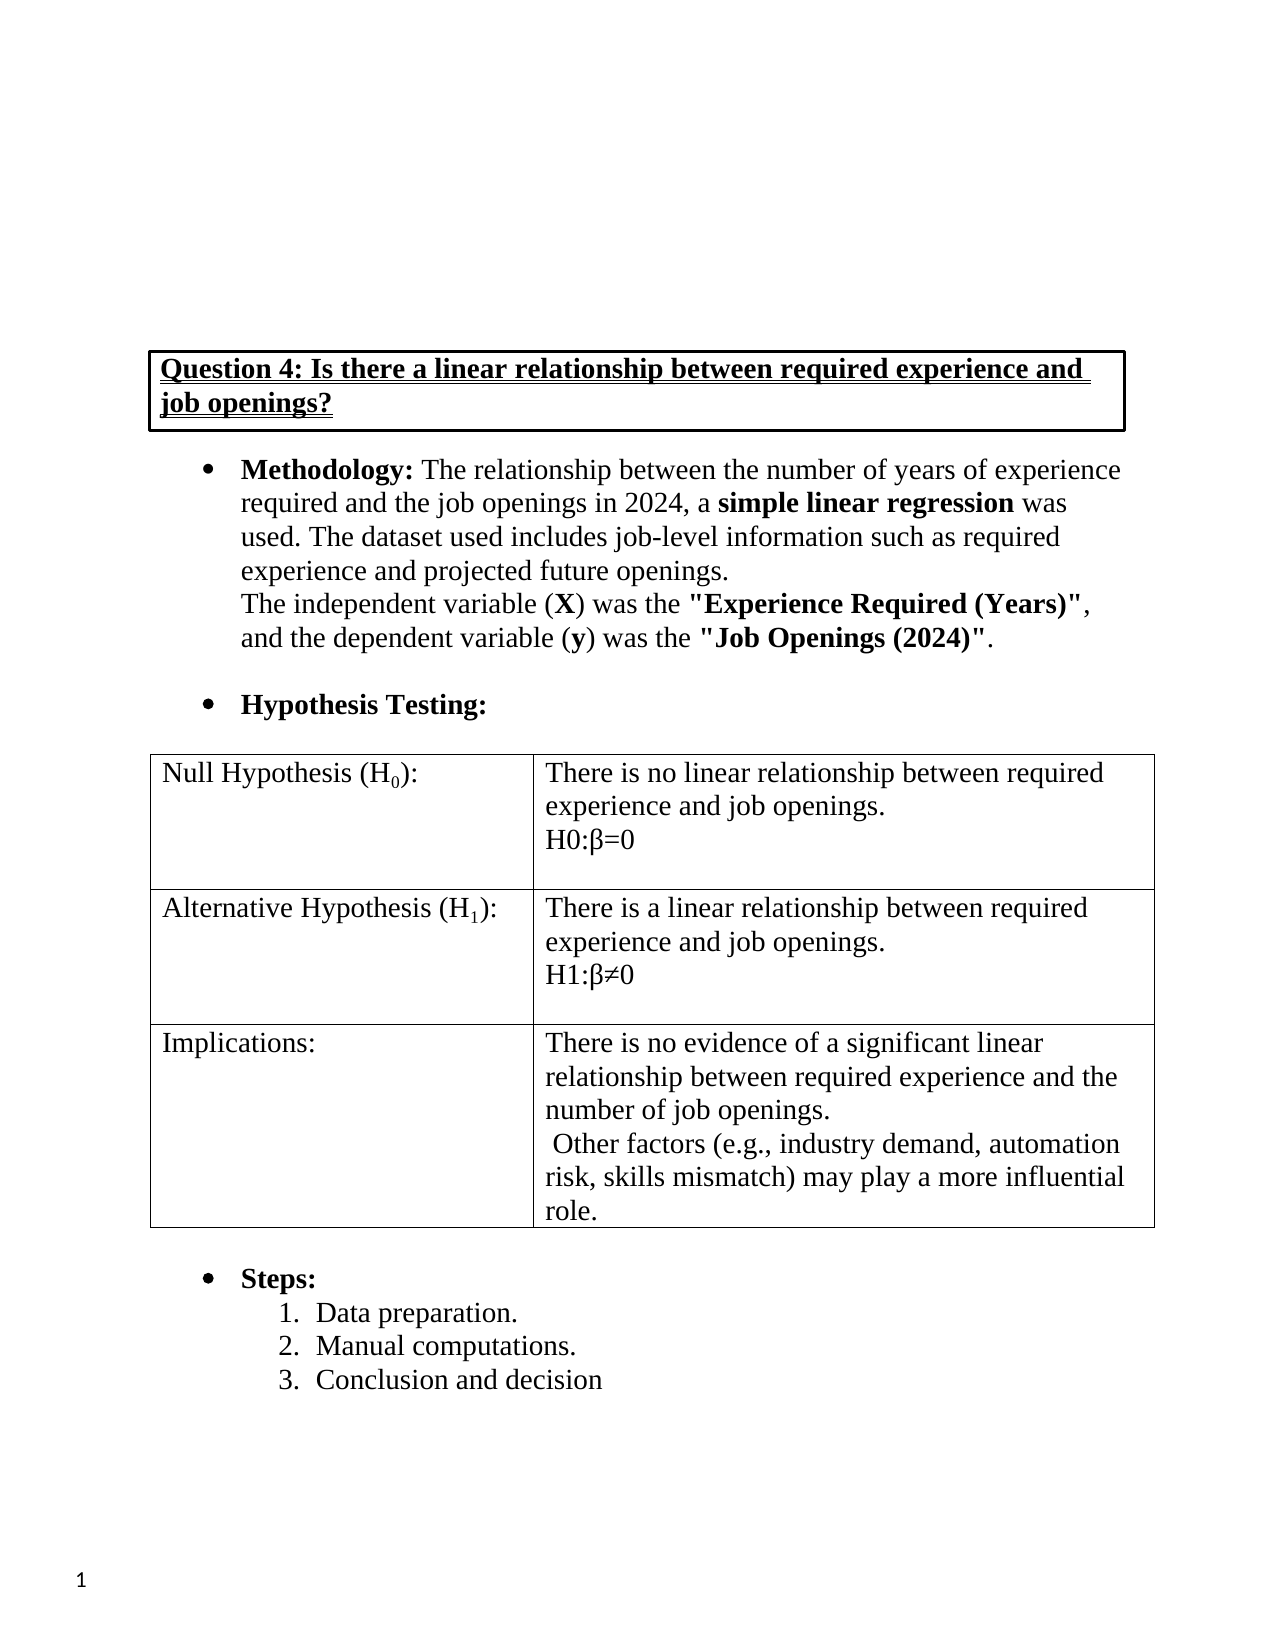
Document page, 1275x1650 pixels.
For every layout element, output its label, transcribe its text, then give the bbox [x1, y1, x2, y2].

list Manual computations. [278, 1328, 1125, 1362]
list Data preparation. [278, 1295, 1125, 1328]
table_cell Implications: [151, 1025, 533, 1227]
table_header There is no linear relationship between required experience and job openings. H0:β=0 [534, 755, 1154, 889]
table_cell There is no evidence of a significant linear relationship between required experience and the number of job openings. Other factors (e.g., industry demand, automation risk, skills mismatch) may play a more influential role. [534, 1025, 1154, 1227]
list Conclusion and decision [278, 1362, 1125, 1396]
text The independent variable (X) was the "Experience Required (Years)", and the dependent variable (y) was the "Job Openings (2024)". [241, 586, 1125, 653]
table_cell Alternative Hypothesis (H₁): [151, 890, 533, 1024]
table_cell There is a linear relationship between required experience and job openings. H1:β≠0 [534, 890, 1154, 1024]
list Hypothesis Testing: [203, 687, 1125, 720]
table_header Null Hypothesis (H₀): [151, 755, 533, 889]
list Steps: [203, 1261, 1125, 1295]
list Methodology: The relationship between the number of years of experience required and the job openings in 2024, a simple linear regression was used. The dataset used includes job-level information such as required experience and projected future openings. [203, 452, 1125, 586]
